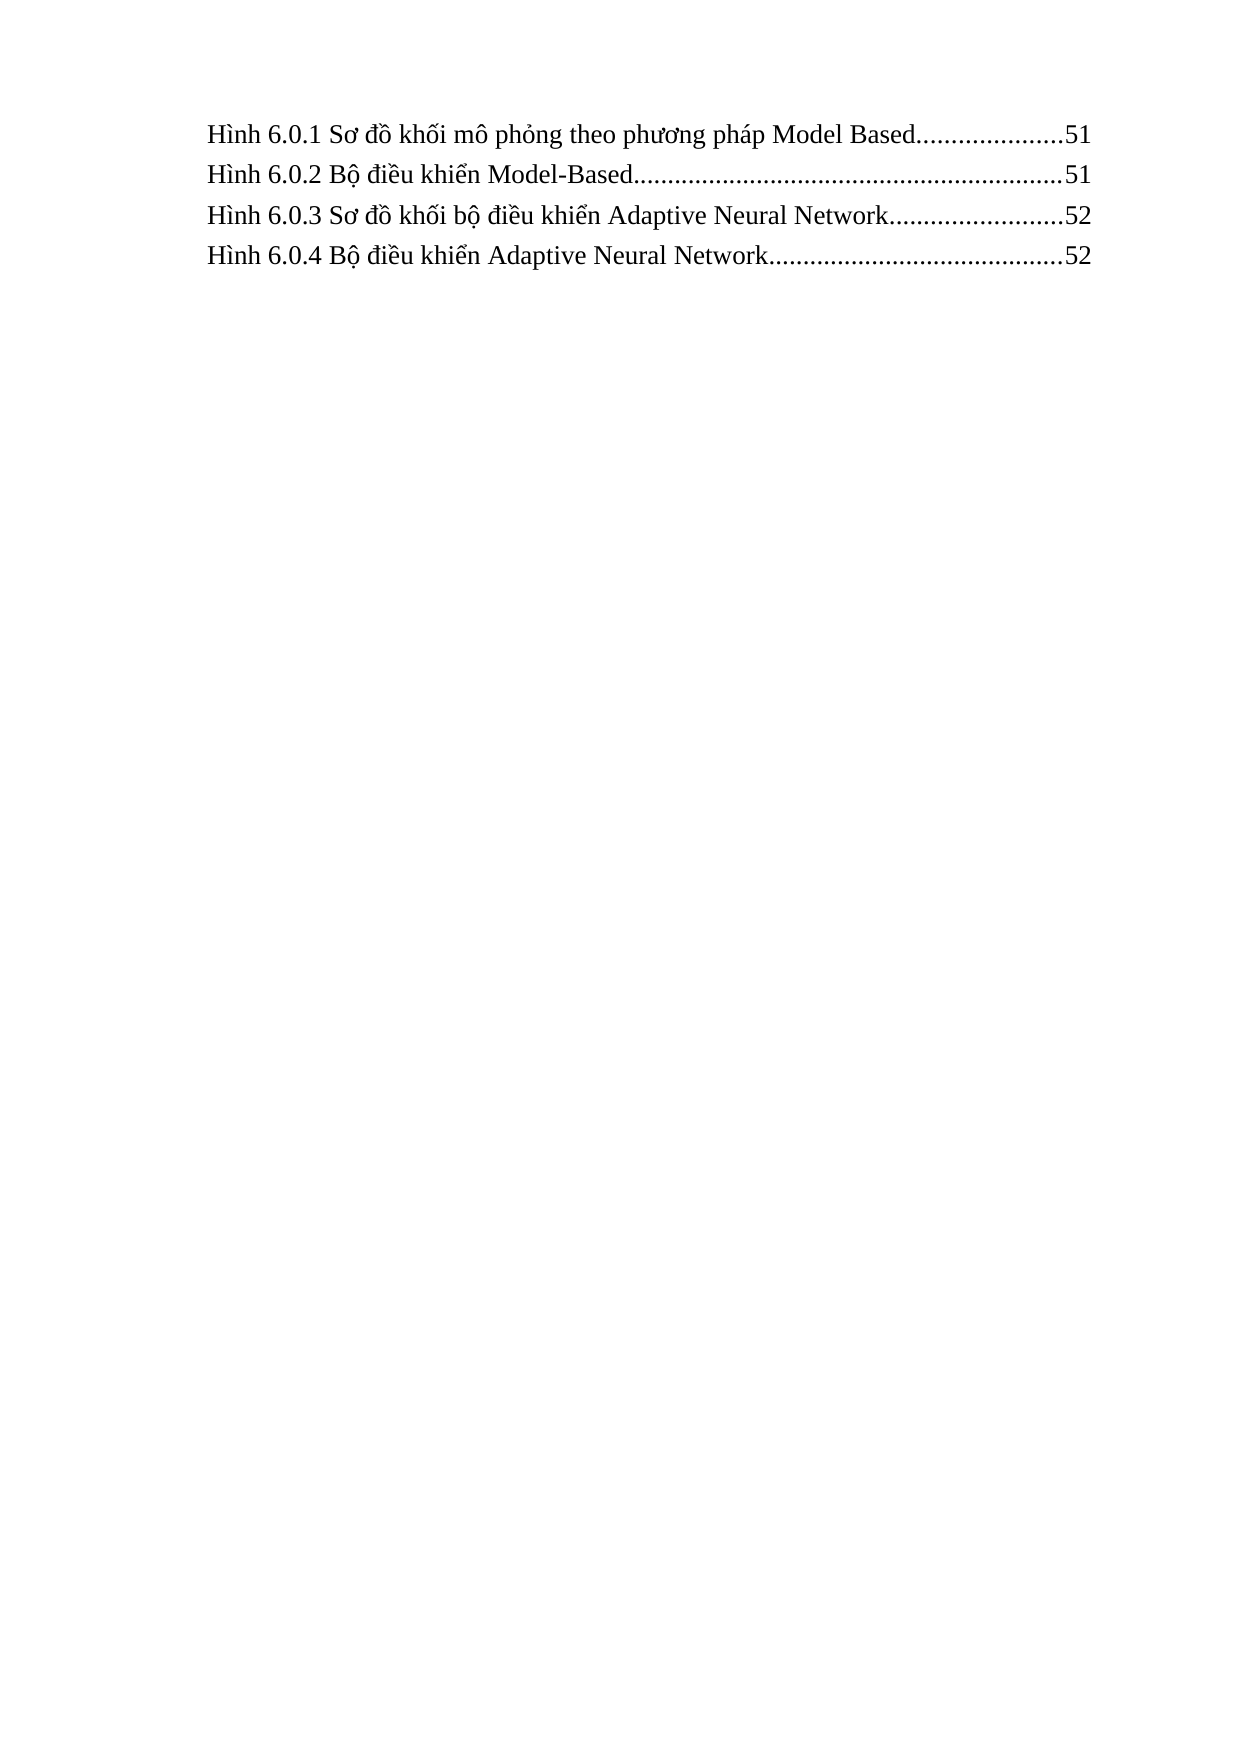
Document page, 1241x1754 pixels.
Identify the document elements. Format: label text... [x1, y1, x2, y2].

text Hình 6.0.4 Bộ điều khiển Adaptive Neural Network 52 [207, 239, 1092, 271]
text Hình 6.0.1 Sơ đồ khối mô phỏng theo phương pháp Model Based. 51 [207, 118, 1092, 149]
text Hình 6.0.2 Bộ điều khiển Model-Based 51 [207, 158, 1092, 190]
text Hình 6.0.3 Sơ đồ khối bộ điều khiển Adaptive Neural Network 52 [207, 199, 1092, 230]
